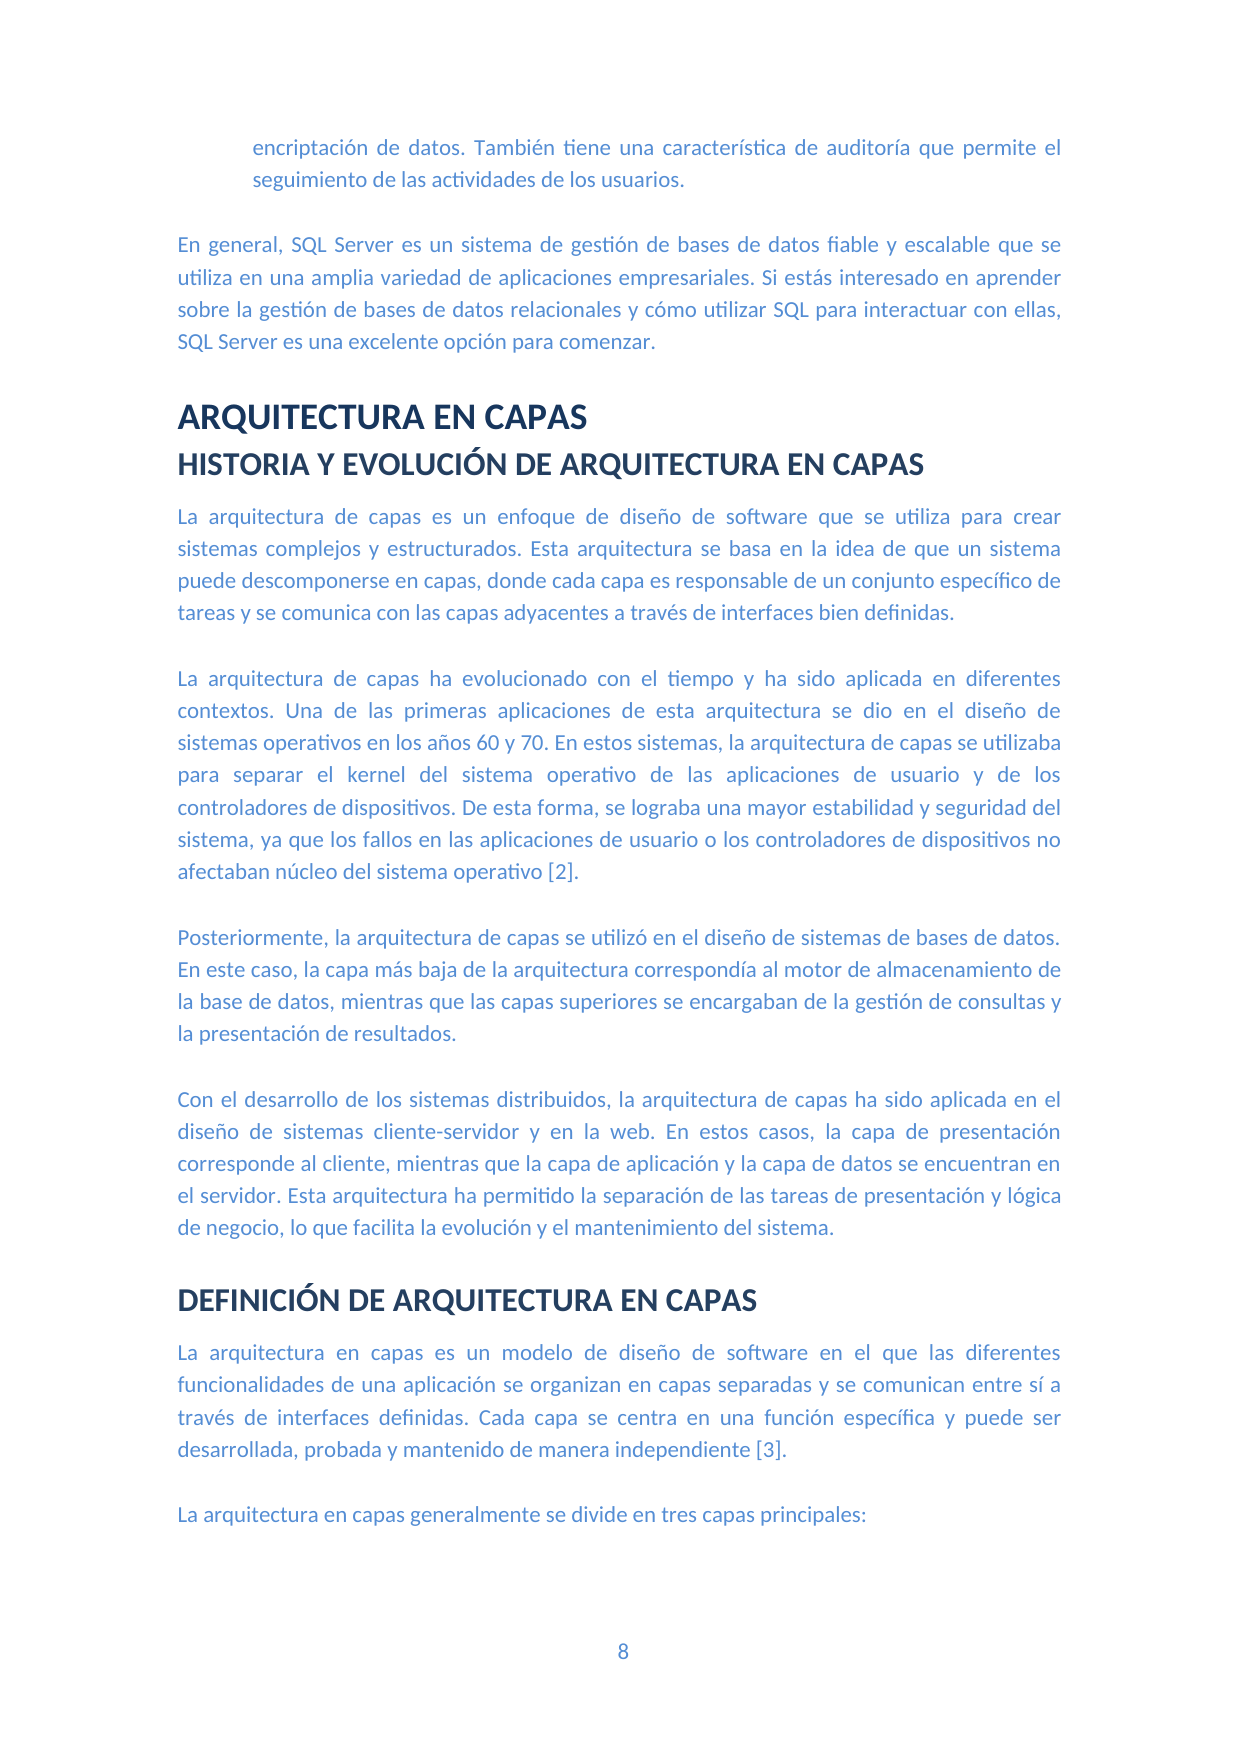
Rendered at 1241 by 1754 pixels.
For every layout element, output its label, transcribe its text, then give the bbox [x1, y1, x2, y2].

text La arquitectura en capas generalmente se divide en tres capas principales: [177, 1500, 1063, 1528]
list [215, 133, 1063, 193]
text Con el desarrollo de los sistemas distribuidos, la arquitectura de capas ha sido aplicada en el diseño de sistemas cliente-servidor y en la web. En estos casos, la capa de presentación corresponde al cliente, mientras que la capa de aplicación y la capa de datos se encuentran en el servidor. Esta arquitectura ha permitido la separación de las tareas de presentación y lógica de negocio, lo que facilita la evolución y el mantenimiento del sistema. [177, 1085, 1063, 1242]
text Posteriormente, la arquitectura de capas se utilizó en el diseño de sistemas de bases de datos. En este caso, la capa más baja de la arquitectura correspondía al motor de almacenamiento de la base de datos, mientras que las capas superiores se encargaban de la gestión de consultas y la presentación de resultados. [177, 923, 1063, 1047]
text En general, SQL Server es un sistema de gestión de bases de datos fiable y escalable que se utiliza en una amplia variedad de aplicaciones empresariales. Si estás interesado en aprender sobre la gestión de bases de datos relacionales y cómo utilizar SQL para interactuar con ellas, SQL Server es una excelente opción para comenzar. [177, 231, 1063, 355]
text La arquitectura de capas ha evolucionado con el tiempo y ha sido aplicada en diferentes contextos. Una de las primeras aplicaciones de esta arquitectura se dio en el diseño de sistemas operativos en los años 60 y 70. En estos sistemas, la arquitectura de capas se utilizaba para separar el kernel del sistema operativo de las aplicaciones de usuario y de los controladores de dispositivos. De esta forma, se lograba una mayor estabilidad y seguridad del sistema, ya que los fallos en las aplicaciones de usuario o los controladores de dispositivos no afectaban núcleo del sistema operativo [2]. [177, 664, 1063, 885]
subtitle HISTORIA Y EVOLUCIÓN DE ARQUITECTURA EN CAPAS [177, 443, 1063, 483]
text La arquitectura en capas es un modelo de diseño de software en el que las diferentes funcionalidades de una aplicación se organizan en capas separadas y se comunican entre sí a través de interfaces definidas. Cada capa se centra en una función específica y puede ser desarrollada, probada y mantenido de manera independiente [3]. [177, 1338, 1063, 1463]
subtitle DEFINICIÓN DE ARQUITECTURA EN CAPAS [177, 1279, 1063, 1320]
text La arquitectura de capas es un enfoque de diseño de software que se utiliza para crear sistemas complejos y estructurados. Esta arquitectura se basa en la idea de que un sistema puede descomponerse en capas, donde cada capa es responsable de un conjunto específico de tareas y se comunica con las capas adyacentes a través de interfaces bien definidas. [177, 502, 1063, 627]
subtitle ARQUITECTURA EN CAPAS [177, 393, 1063, 438]
